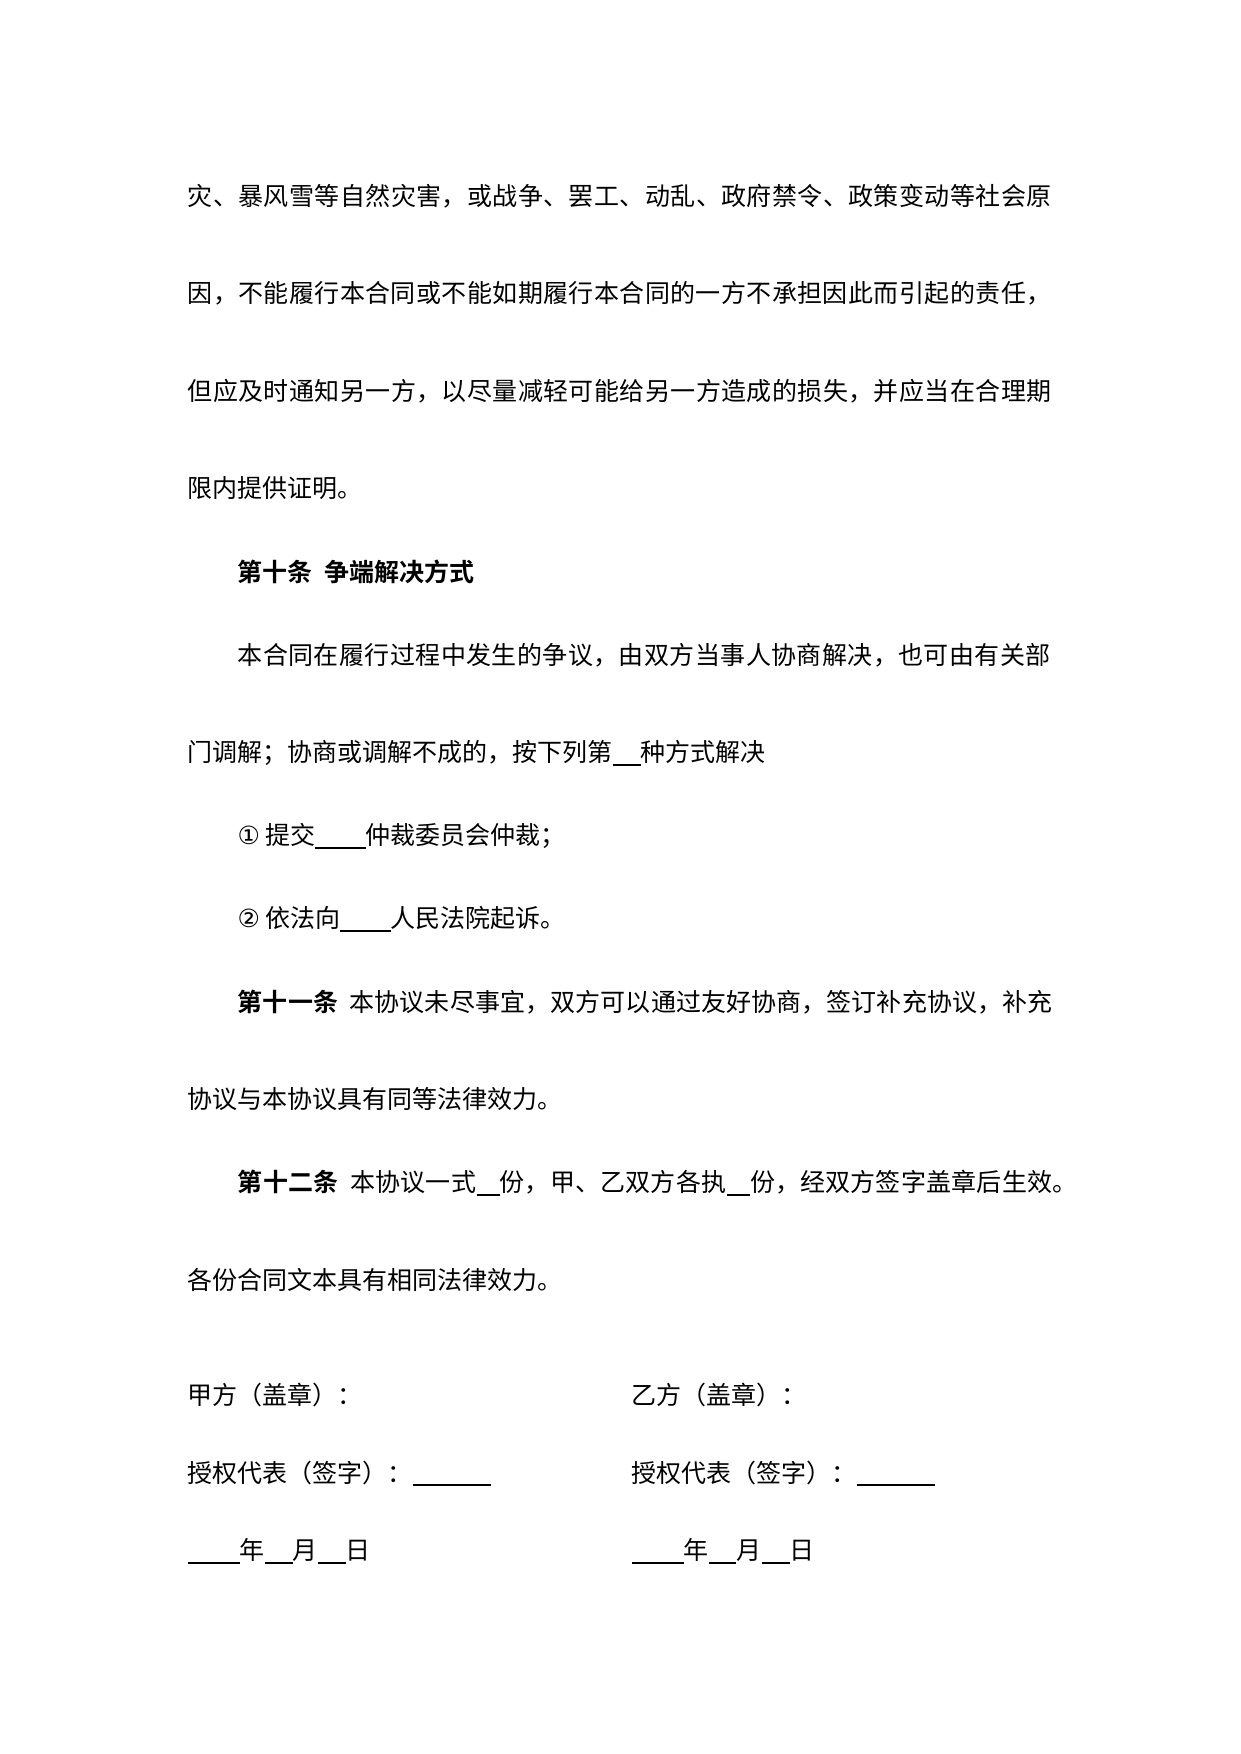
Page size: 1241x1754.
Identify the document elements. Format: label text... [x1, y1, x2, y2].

table_header 乙方（盖章）： [620, 1361, 1064, 1439]
table_cell 年 月 日 [620, 1516, 1064, 1581]
text 第十二条 本协议一式 份，甲、乙双方各执 份，经双方签字盖章后生效。各份合同文本具有相同法律效力。 [187, 1148, 1053, 1311]
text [187, 162, 1053, 519]
text ②依法向 人民法院起诉。 [187, 884, 1053, 949]
text ①提交 仲裁委员会仲裁； [187, 801, 1053, 866]
text 第十条 争端解决方式 [187, 538, 1053, 603]
table_cell 授权代表（签字）： [176, 1439, 620, 1516]
text 第十一条 本协议未尽事宜，双方可以通过友好协商，签订补充协议，补充协议与本协议具有同等法律效力。 [187, 968, 1053, 1130]
table_cell 年 月 日 [176, 1516, 620, 1581]
table_cell 授权代表（签字）： [620, 1439, 1064, 1516]
table_header 甲方（盖章）： [176, 1361, 620, 1439]
text 本合同在履行过程中发生的争议，由双方当事人协商解决，也可由有关部门调解；协商或调解不成的，按下列第 种方式解决 [187, 621, 1053, 783]
